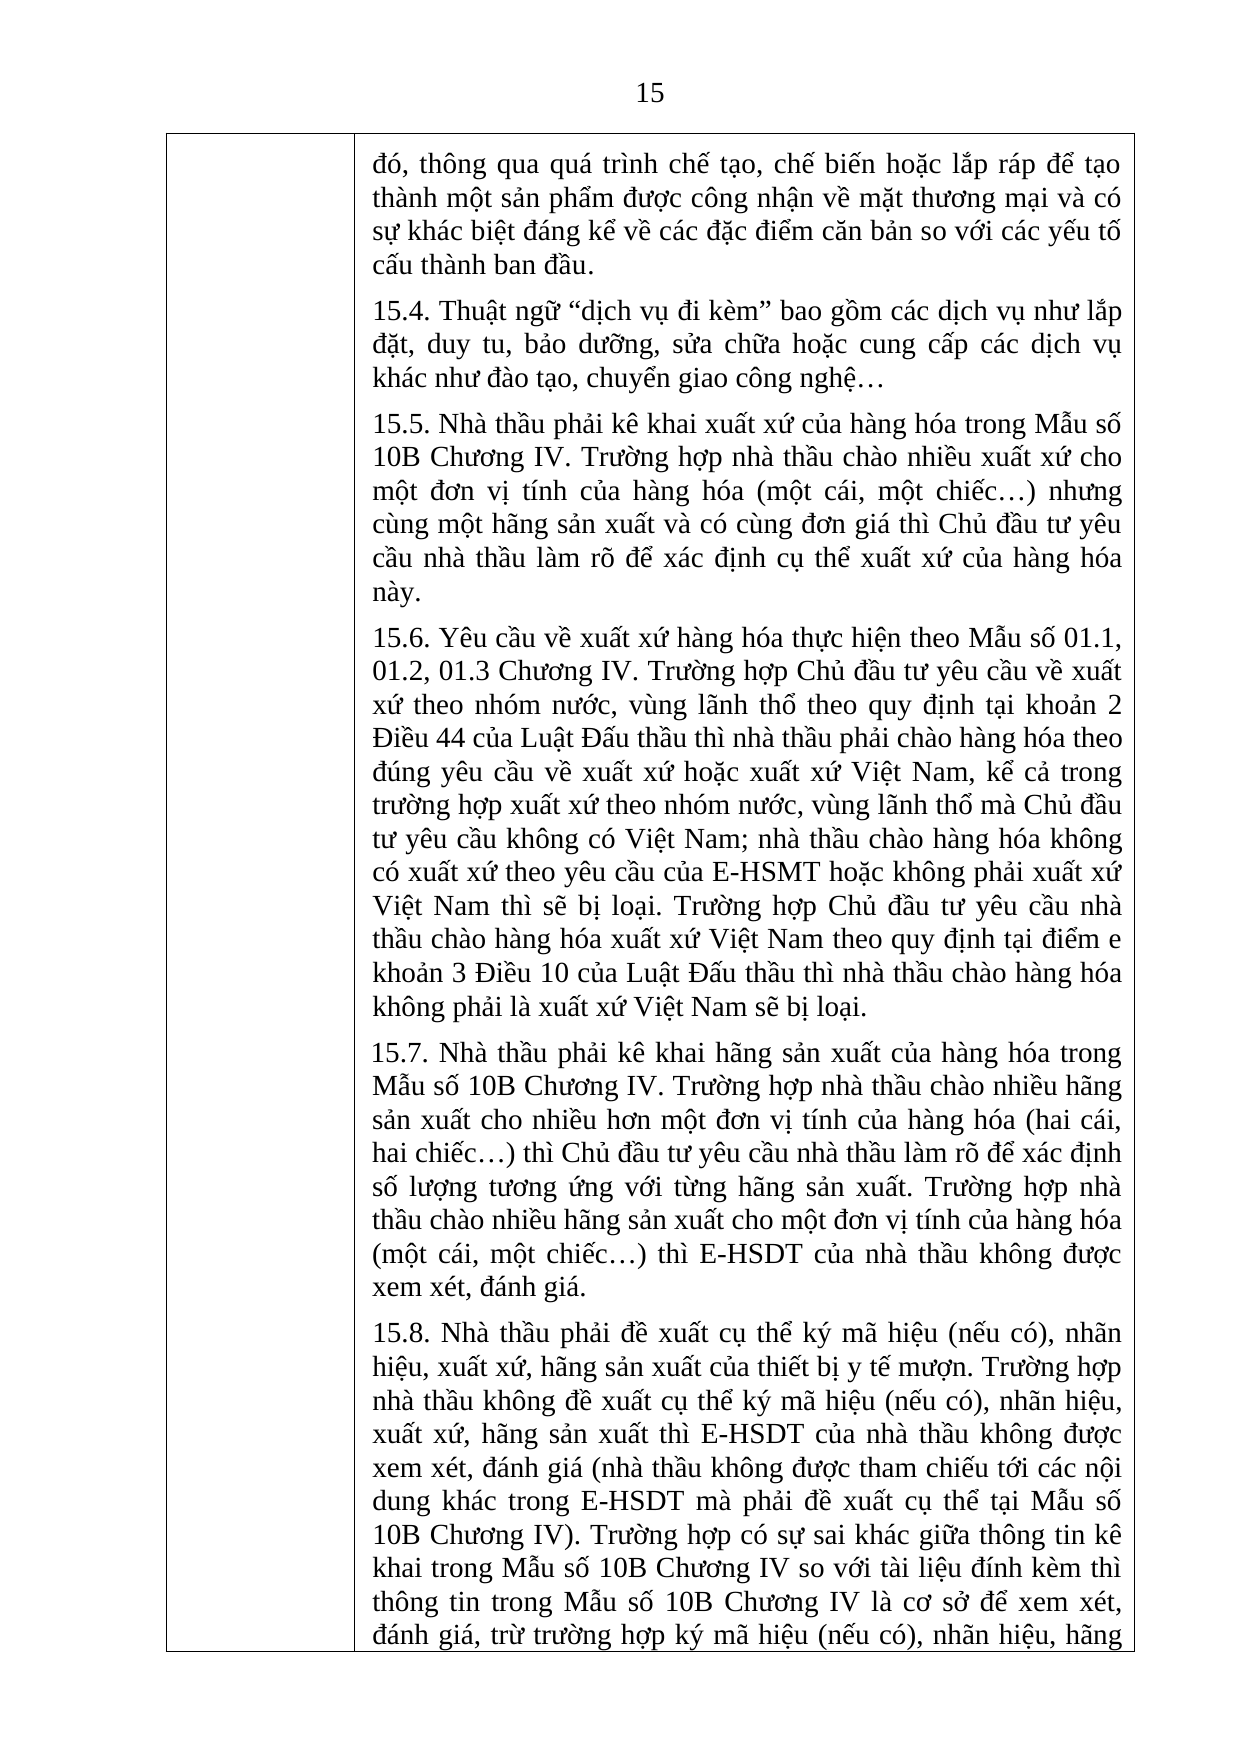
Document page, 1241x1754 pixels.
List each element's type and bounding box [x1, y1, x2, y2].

table_cell [355, 134, 1134, 1651]
table_cell [167, 134, 354, 1651]
